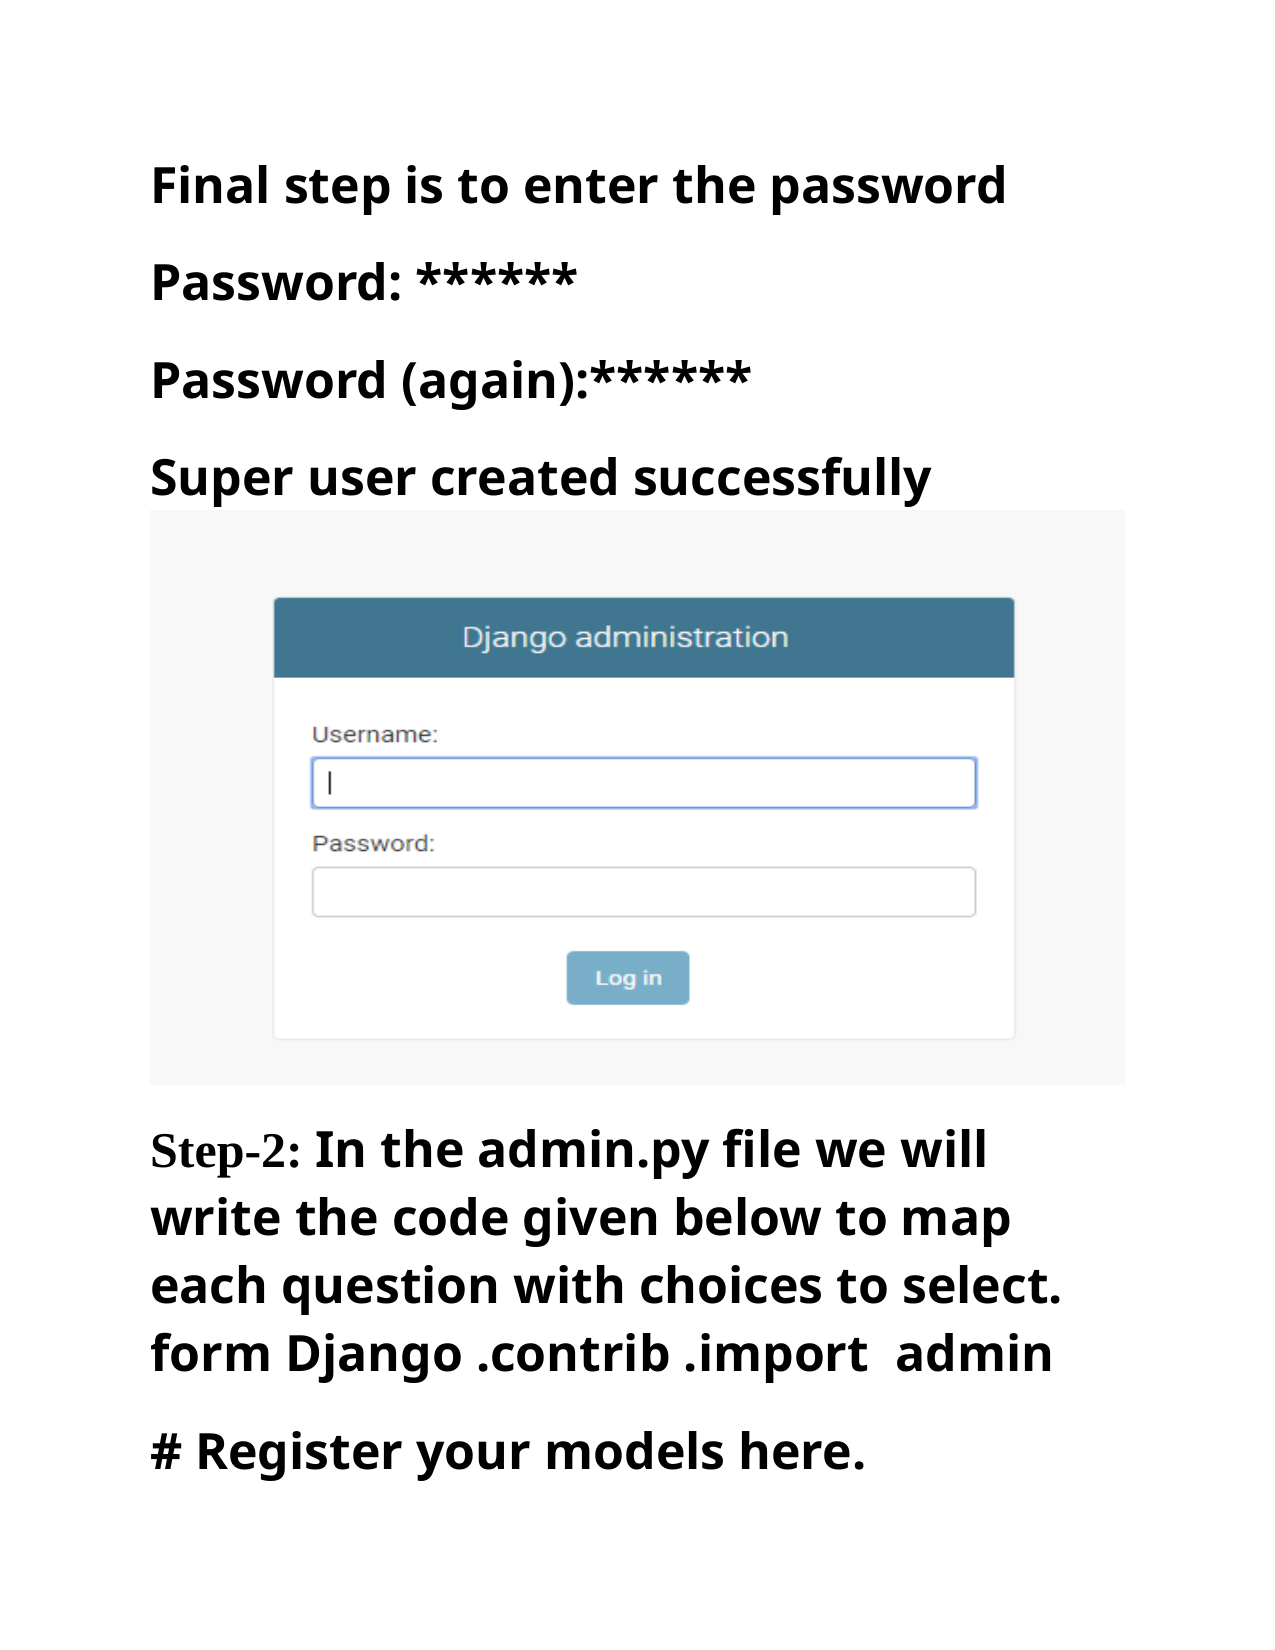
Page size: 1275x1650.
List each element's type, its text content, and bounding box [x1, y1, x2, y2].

subtitle Super user created successfully [150, 442, 1125, 510]
subtitle Final step is to enter the password [150, 150, 1125, 218]
subtitle # Register your models here. [150, 1416, 1125, 1484]
picture [150, 510, 1125, 1085]
subtitle Password: ****** [150, 247, 1125, 315]
subtitle Step-2: In the admin.py file we will write the code given below to map each question with choices to select. form Django .contrib .import admin [150, 1114, 1125, 1386]
subtitle Password (again):****** [150, 344, 1125, 413]
